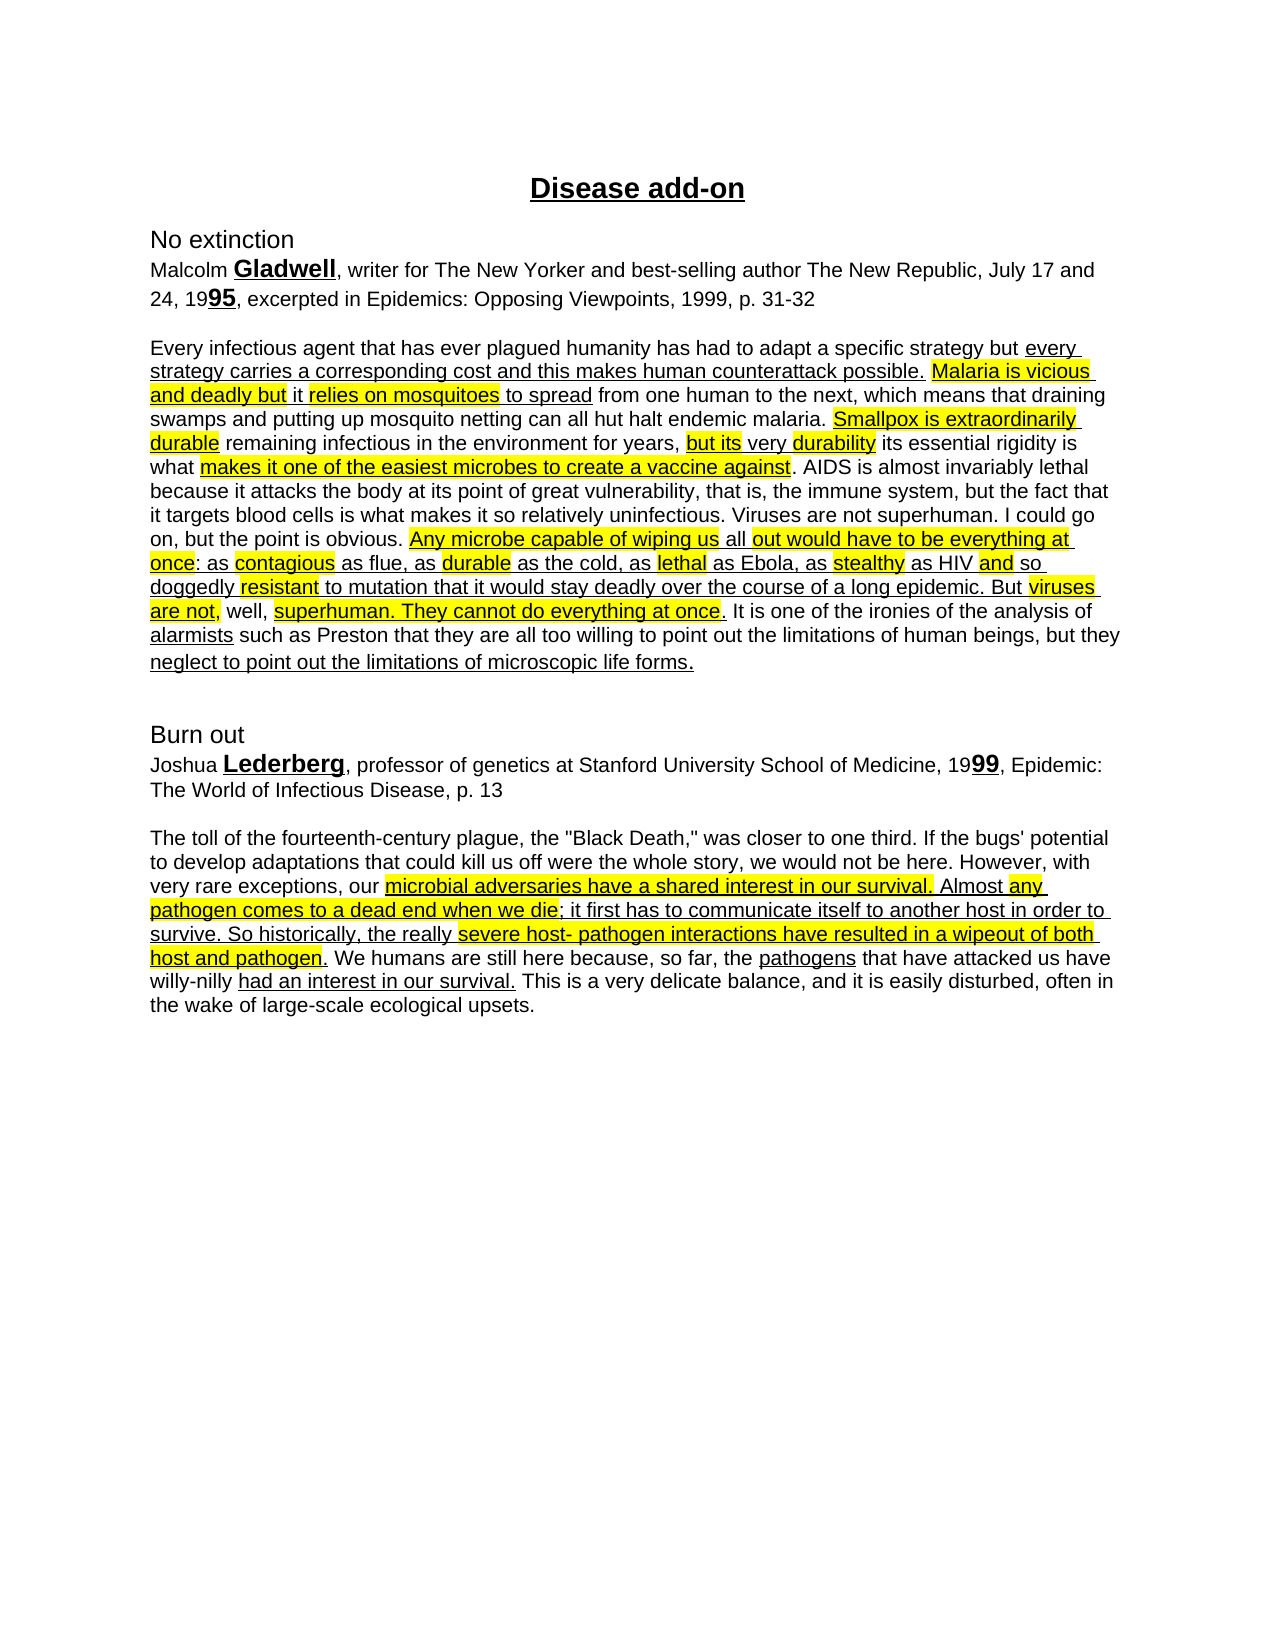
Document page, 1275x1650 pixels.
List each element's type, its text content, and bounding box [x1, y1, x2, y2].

text Malcolm Gladwell, writer for The New Yorker and best-selling author The New Republic, July 17 and 24, 1995, excerpted in Epidemics: Opposing Viewpoints, 1999, p. 31-32 [150, 254, 1125, 311]
subtitle Burn out [150, 720, 1125, 749]
text Joshua Lederberg, professor of genetics at Stanford University School of Medicine, 1999, Epidemic: The World of Infectious Disease, p. 13 [150, 749, 1125, 802]
subtitle No extinction [150, 225, 1125, 254]
text Every infectious agent that has ever plagued humanity has had to adapt a specific strategy but every strategy carries a corresponding cost and this makes human counterattack possible. Malaria is vicious and deadly but it relies on mosquitoes to spread from one human to the next, which means that draining swamps and putting up mosquito netting can all hut halt endemic malaria. Smallpox is extraordinarily durable remaining infectious in the environment for years, but its very durability its essential rigidity is what makes it one of the easiest microbes to create a vaccine against. AIDS is almost invariably lethal because it attacks the body at its point of great vulnerability, that is, the immune system, but the fact that it targets blood cells is what makes it so relatively uninfectious. Viruses are not superhuman. I could go on, but the point is obvious. Any microbe capable of wiping us all out would have to be everything at once: as contagious as flue, as durable as the cold, as lethal as Ebola, as stealthy as HIV and so doggedly resistant to mutation that it would stay deadly over the course of a long epidemic. But viruses are not, well, superhuman. They cannot do everything at once. It is one of the ironies of the analysis of alarmists such as Preston that they are all too willing to point out the limitations of human beings, but they neglect to point out the limitations of microscopic life forms. [150, 335, 1125, 675]
subtitle Disease add-on [150, 171, 1125, 204]
text The toll of the fourteenth-century plague, the "Black Death," was closer to one third. If the bugs' potential to develop adaptations that could kill us off were the whole story, we would not be here. However, with very rare exceptions, our microbial adversaries have a shared interest in our survival. Almost any pathogen comes to a dead end when we die; it first has to communicate itself to another host in order to survive. So historically, the really severe host- pathogen interactions have resulted in a wipeout of both host and pathogen. We humans are still here because, so far, the pathogens that have attacked us have willy-nilly had an interest in our survival. This is a very delicate balance, and it is easily disturbed, often in the wake of large-scale ecological upsets. [150, 826, 1125, 1017]
